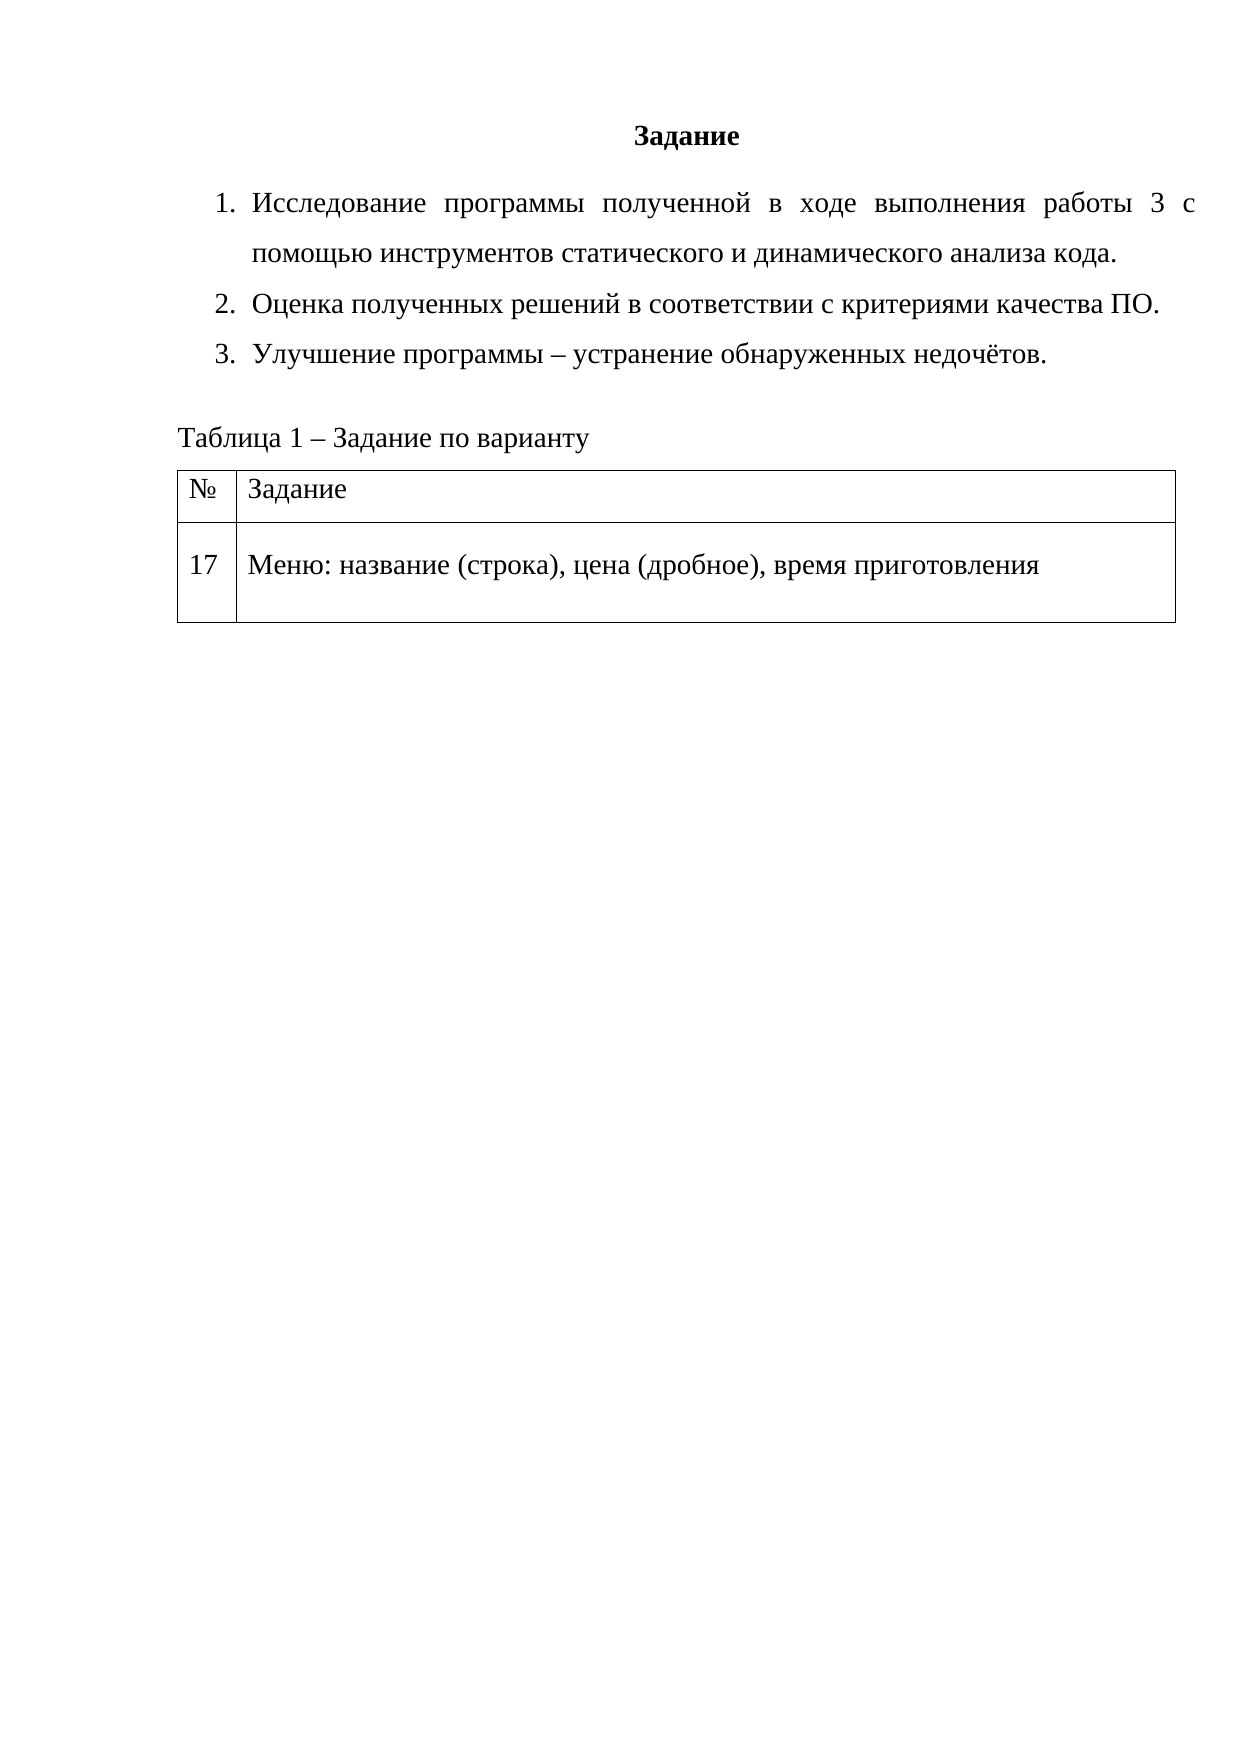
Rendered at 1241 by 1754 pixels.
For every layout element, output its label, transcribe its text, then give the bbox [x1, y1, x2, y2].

list Оценка полученных решений в соответствии с критериями качества ПО. [214, 286, 1196, 319]
table_cell Меню: название (строка), цена (дробное), время приготовления [237, 523, 1175, 622]
list Улучшение программы – устранение обнаруженных недочётов. [214, 336, 1196, 370]
table_header № [178, 471, 236, 522]
table_cell 17 [178, 523, 236, 622]
text Задание [177, 118, 1196, 152]
text Таблица 1 – Задание по варианту [177, 420, 1196, 453]
table_header Задание [237, 471, 1175, 522]
list Исследование программы полученной в ходе выполнения работы 3 с помощью инструментов статического и динамического анализа кода. [214, 185, 1196, 269]
